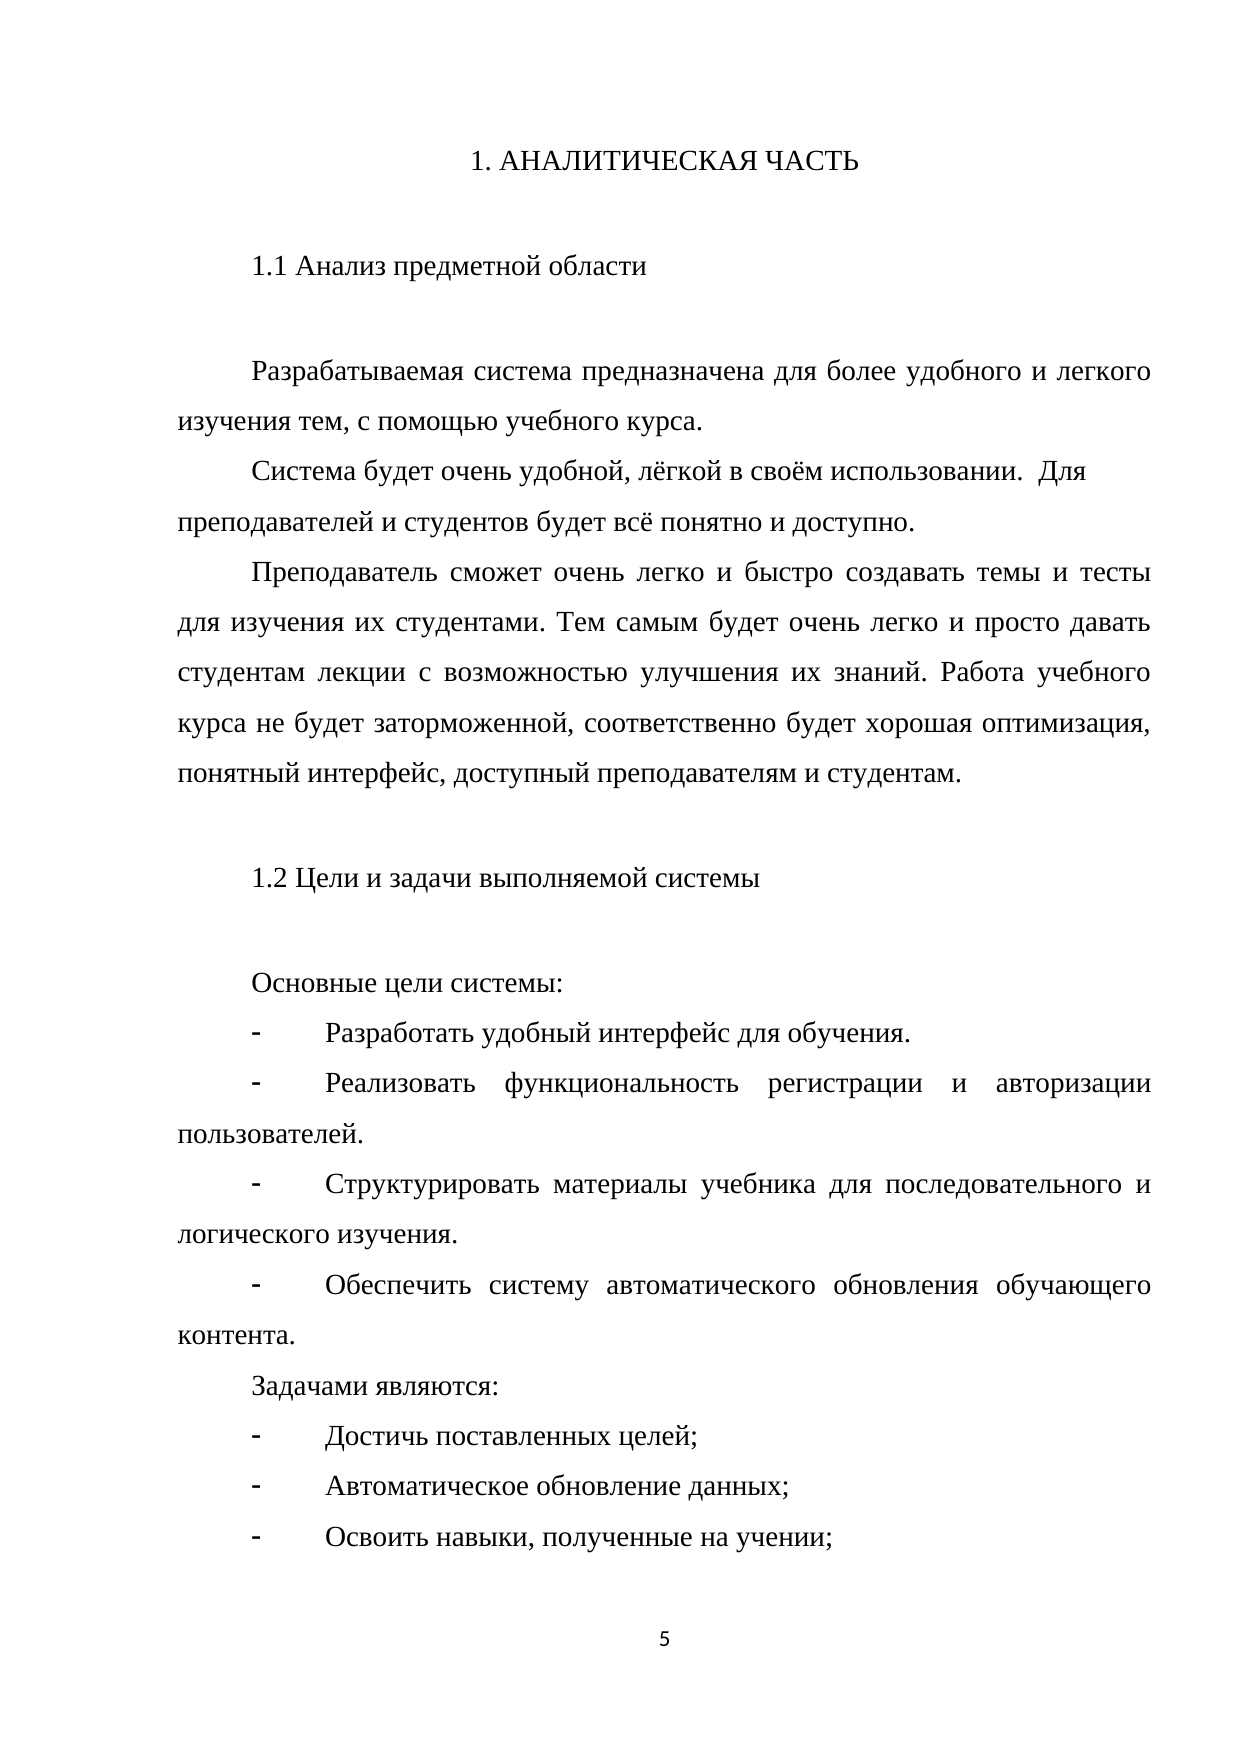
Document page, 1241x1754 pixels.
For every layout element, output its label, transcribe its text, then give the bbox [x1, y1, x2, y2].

text Разрабатываемая система предназначена для более удобного и легкого изучения тем, с помощью учебного курса. [177, 353, 1152, 437]
subtitle 1.2 Цели и задачи выполняемой системы [177, 860, 1152, 893]
list Обеспечить систему автоматического обновления обучающего контента. [177, 1267, 1152, 1351]
subtitle 1. АНАЛИТИЧЕСКАЯ ЧАСТЬ [177, 143, 1152, 177]
subtitle Анализ предметной области [251, 248, 1152, 281]
text Основные цели системы: [177, 965, 1152, 998]
list Достичь поставленных целей; [177, 1418, 1152, 1452]
list Разработать удобный интерфейс для обучения. [177, 1015, 1152, 1049]
text Преподаватель сможет очень легко и быстро создавать темы и тесты для изучения их студентами. Тем самым будет очень легко и просто давать студентам лекции с возможностью улучшения их знаний. Работа учебного курса не будет заторможенной, соответственно будет хорошая оптимизация, понятный интерфейс, доступный преподавателям и студентам. [177, 554, 1152, 789]
text Задачами являются: [177, 1368, 1152, 1401]
list Автоматическое обновление данных; [177, 1468, 1152, 1502]
list Структурировать материалы учебника для последовательного и логического изучения. [177, 1166, 1152, 1250]
list Реализовать функциональность регистрации и авторизации пользователей. [177, 1066, 1152, 1149]
text Система будет очень удобной, лёгкой в своём использовании. Для преподавателей и студентов будет всё понятно и доступно. [177, 453, 1152, 537]
list Освоить навыки, полученные на учении; [177, 1519, 1152, 1552]
